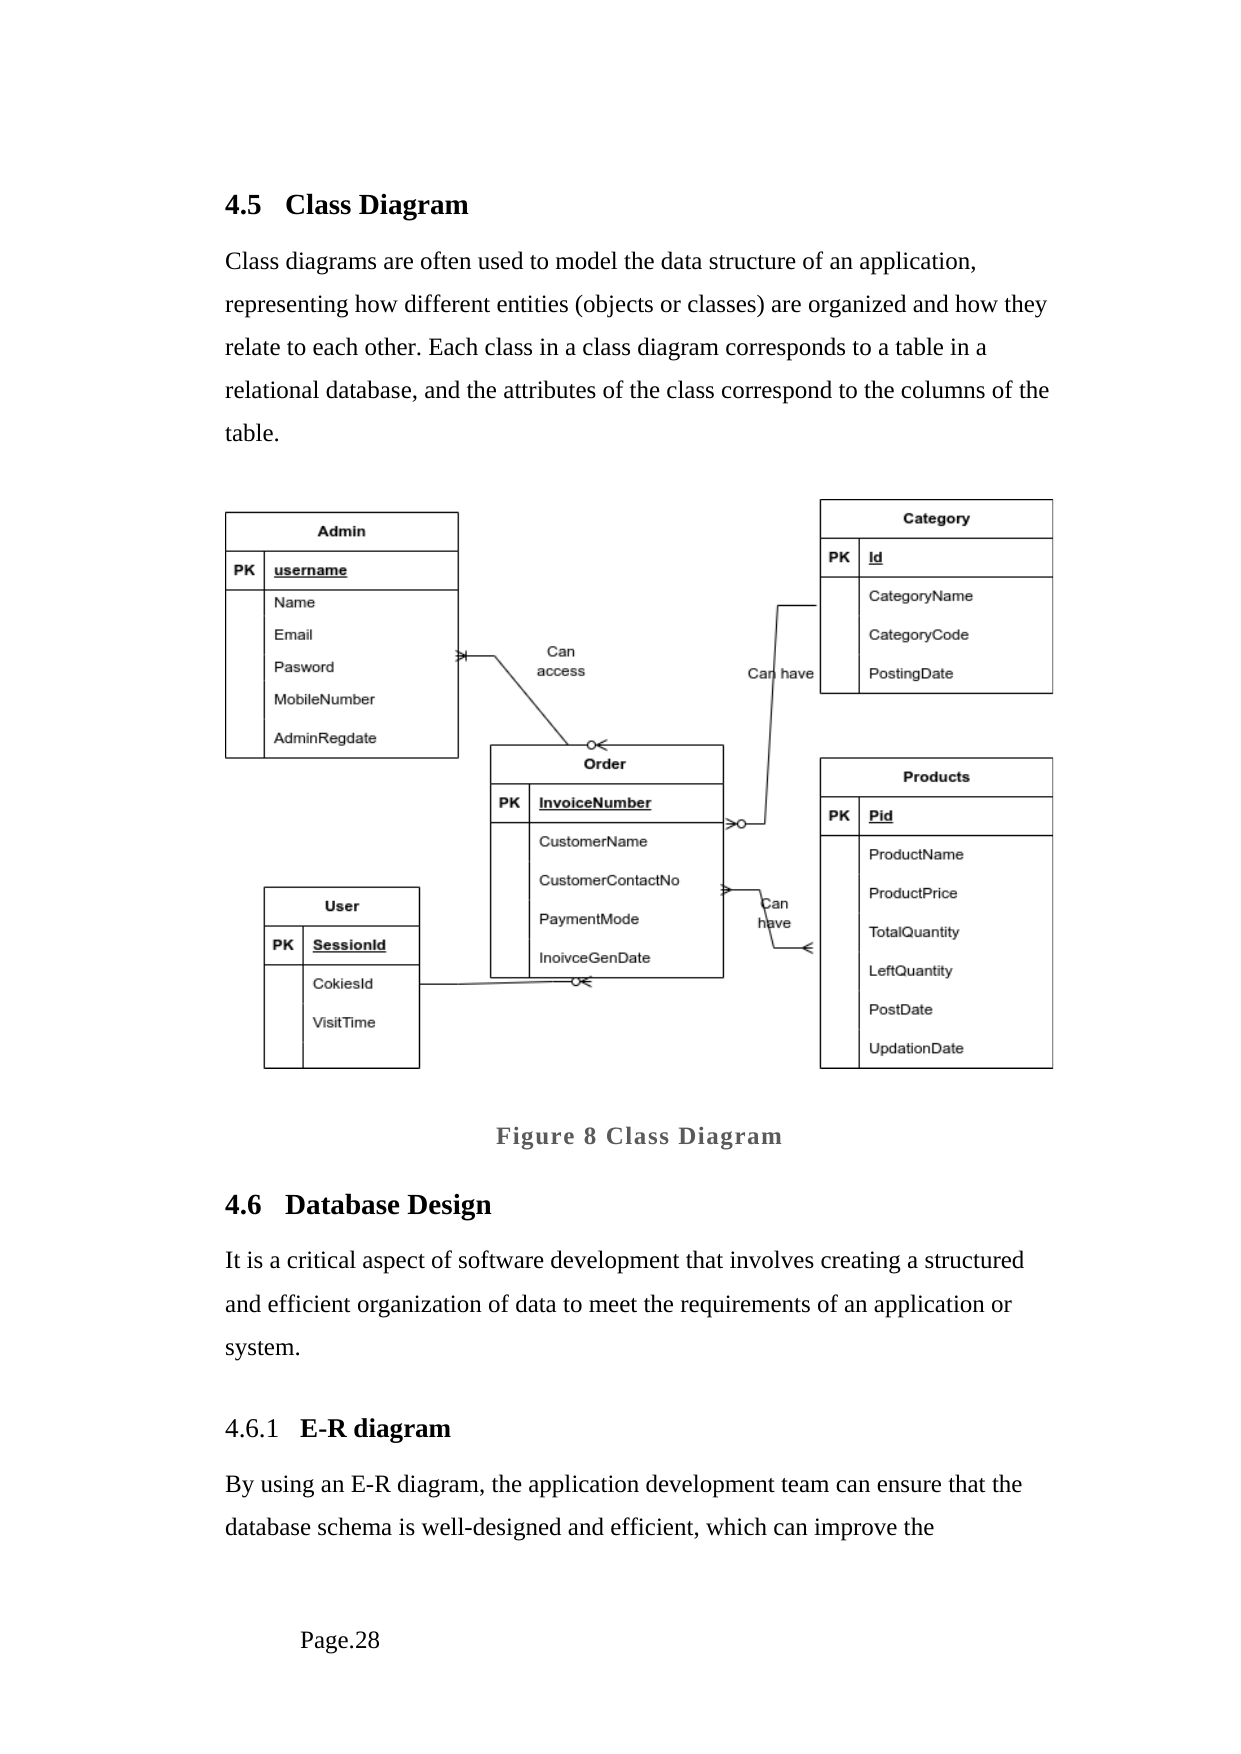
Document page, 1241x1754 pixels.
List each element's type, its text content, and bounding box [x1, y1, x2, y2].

text It is a critical aspect of software development that involves creating a structured and efficient organization of data to meet the requirements of an application or system. [225, 1246, 1053, 1361]
subtitle Class Diagram [225, 187, 1053, 221]
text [225, 1469, 1053, 1541]
subtitle E-R diagram [225, 1412, 1053, 1444]
text Figure 8 Class Diagram [225, 1121, 1053, 1149]
text Class diagrams are often used to model the data structure of an application, representing how different entities (objects or classes) are organized and how they relate to each other. Each class in a class diagram corresponds to a table in a relational database, and the attributes of the class correspond to the columns of the table. [225, 246, 1053, 447]
subtitle Database Design [225, 1187, 1053, 1221]
picture [225, 499, 1054, 1069]
